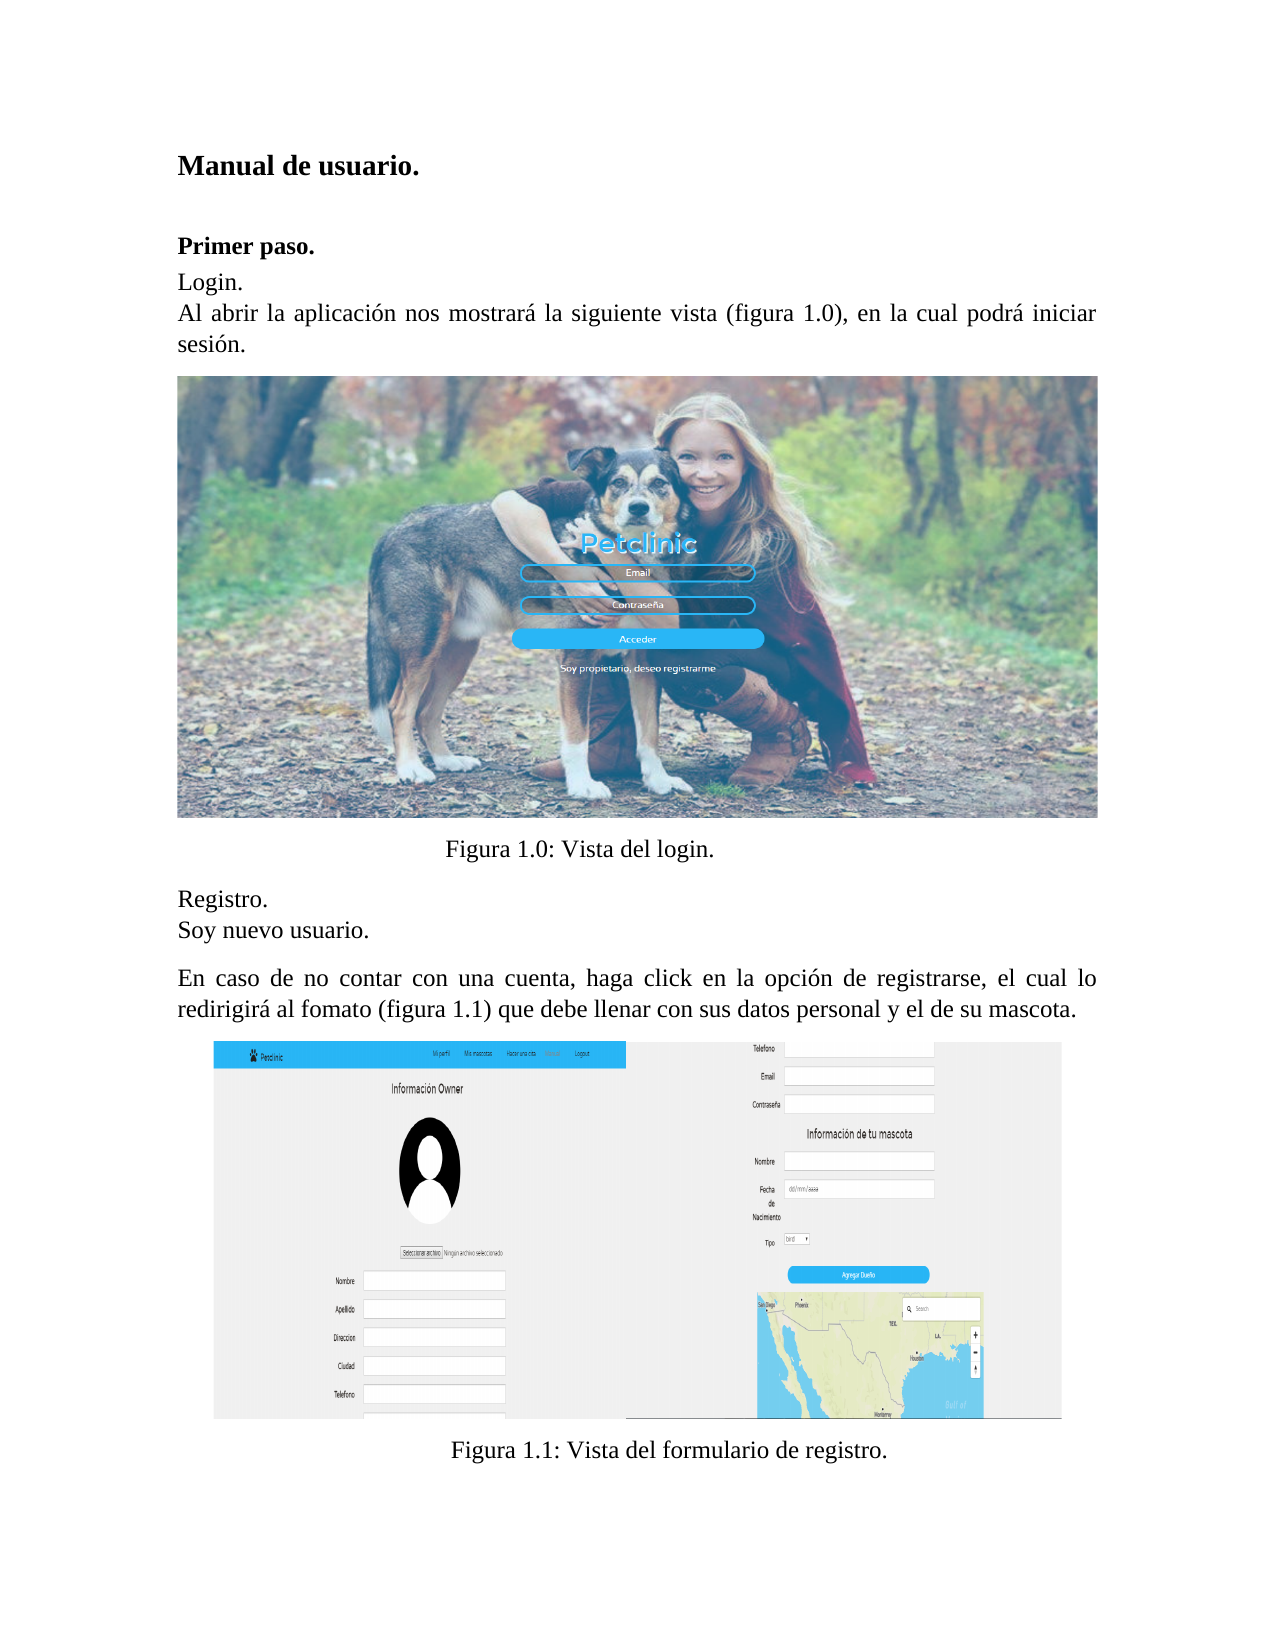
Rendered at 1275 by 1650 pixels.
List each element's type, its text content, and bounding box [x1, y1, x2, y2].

subtitle Manual de usuario. [177, 148, 1098, 181]
picture [177, 376, 1098, 818]
subtitle Primer paso. [177, 231, 1098, 260]
picture [213, 1041, 1062, 1419]
text Al abrir la aplicación nos mostrará la siguiente vista (figura 1.0), en la cual podrá iniciar sesión. [177, 298, 1098, 357]
subtitle Registro. [177, 884, 1098, 913]
text Soy nuevo usuario. [177, 915, 1098, 944]
subtitle Login. [177, 267, 1098, 295]
text En caso de no contar con una cuenta, haga click en la opción de registrarse, el cual lo redirigirá al fomato (figura 1.1) que debe llenar con sus datos personal y el de su mascota. [177, 963, 1098, 1023]
